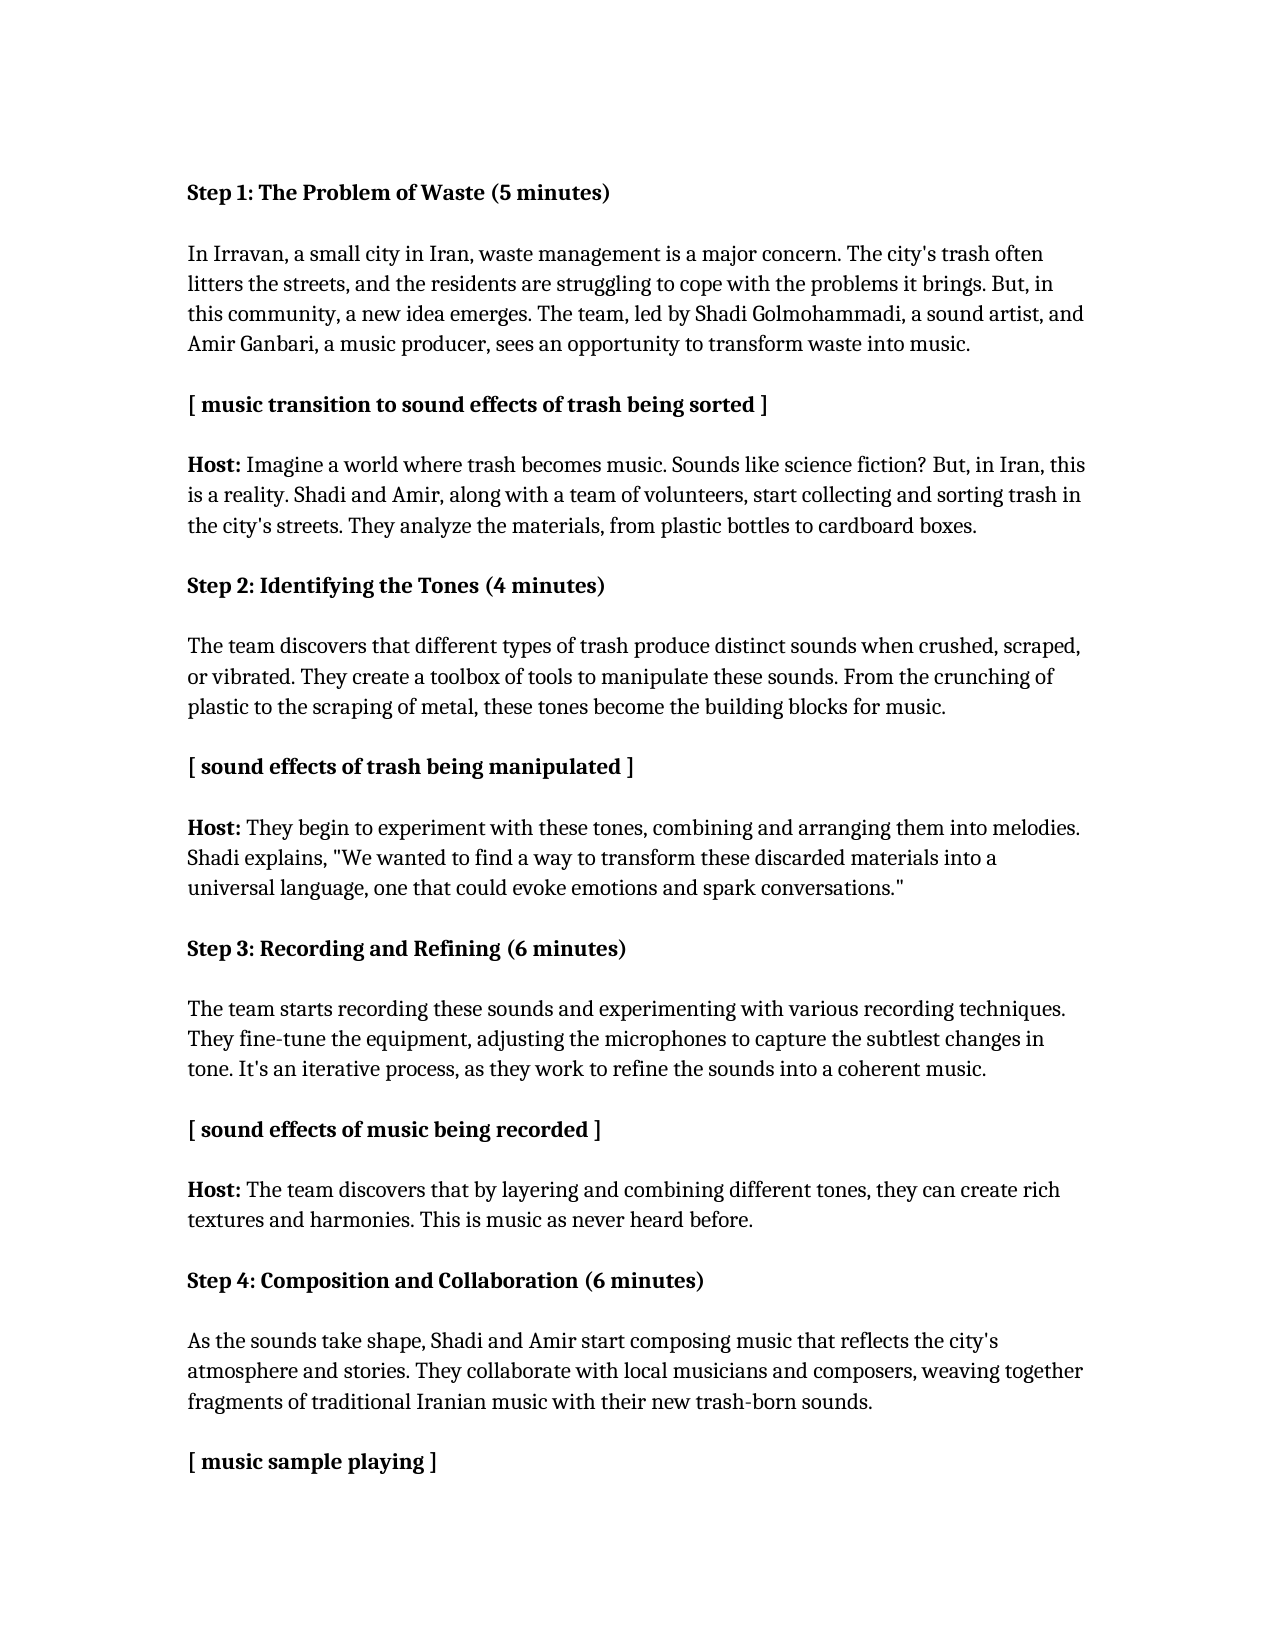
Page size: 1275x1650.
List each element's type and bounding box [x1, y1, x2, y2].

text [187, 150, 1087, 1475]
